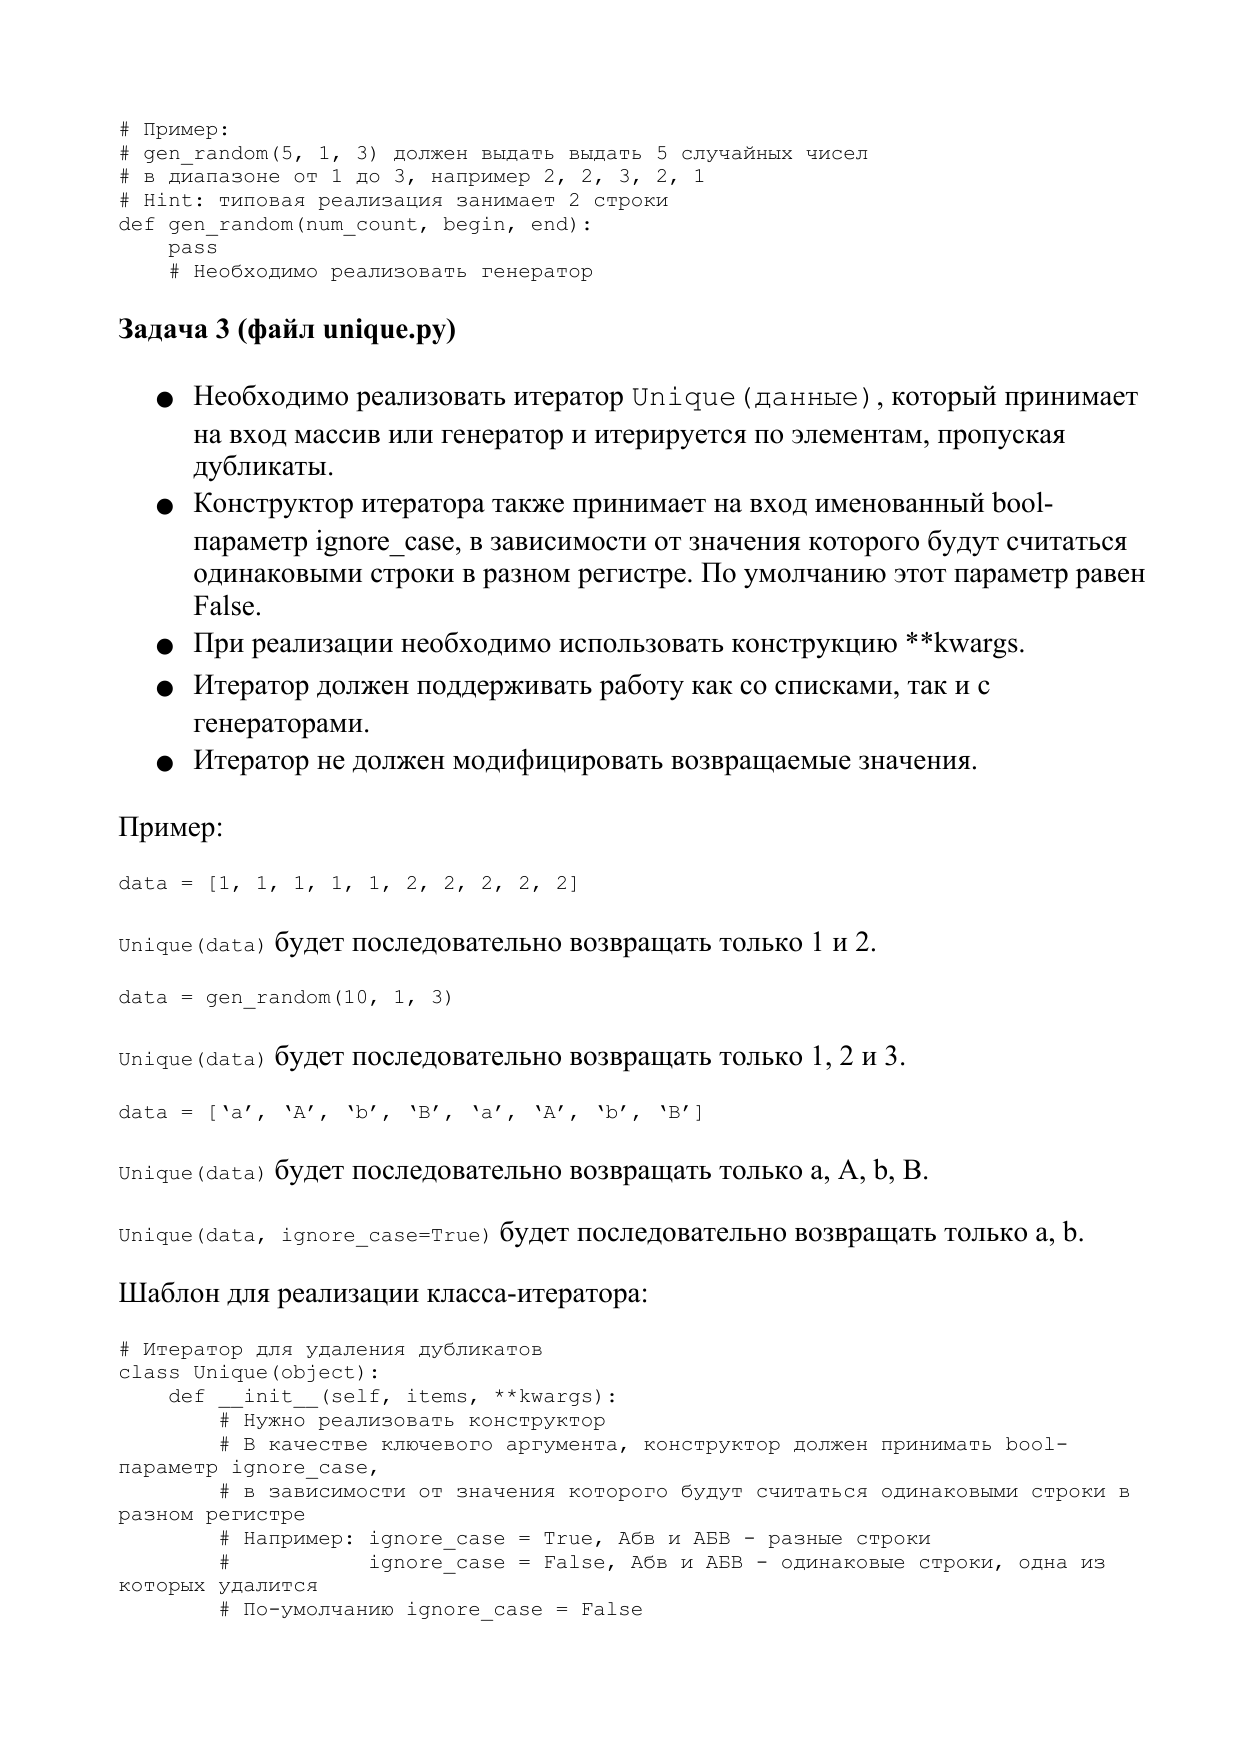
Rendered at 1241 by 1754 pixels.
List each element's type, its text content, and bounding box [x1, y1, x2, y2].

text # Необходимо реализовать генератор [118, 260, 1163, 284]
text def gen_random(num_count, begin, end): [118, 213, 1163, 236]
text Unique(data, ignore_case=True) будет последовательно возвращать только a, b. [118, 1215, 1163, 1247]
text Шаблон для реализации класса-итератора: [118, 1276, 1163, 1309]
text data = gen_random(10, 1, 3) [118, 986, 1163, 1010]
text # Hint: типовая реализация занимает 2 строки [118, 189, 1163, 213]
text # Итератор для удаления дубликатов [118, 1338, 1163, 1362]
list При реализации необходимо использовать конструкцию **kwargs. [156, 621, 1163, 664]
text def __init__(self, items, **kwargs): [118, 1385, 1163, 1409]
text # Нужно реализовать конструктор [118, 1409, 1163, 1432]
text Пример: [118, 811, 1163, 843]
list Итератор должен поддерживать работу как со списками, так и с генераторами. [156, 664, 1163, 739]
text Unique(data) будет последовательно возвращать только 1, 2 и 3. [118, 1039, 1163, 1072]
text # По-умолчанию ignore_case = False [118, 1598, 1163, 1622]
text # Например: ignore_case = True, Aбв и АБВ - разные строки [118, 1527, 1163, 1551]
list Необходимо реализовать итератор Unique(данные), который принимает на вход массив или генератор и итерируется по элементам, пропуская дубликаты. [156, 374, 1163, 482]
text # в зависимости от значения которого будут считаться одинаковыми строки в разном регистре [118, 1480, 1163, 1527]
text Unique(data) будет последовательно возвращать только a, A, b, B. [118, 1153, 1163, 1186]
text # gen_random(5, 1, 3) должен выдать выдать 5 случайных чисел [118, 142, 1163, 165]
text pass [118, 236, 1163, 260]
text class Unique(object): [118, 1362, 1163, 1385]
list Конструктор итератора также принимает на вход именованный bool-параметр ignore_case, в зависимости от значения которого будут считаться одинаковыми строки в разном регистре. По умолчанию этот параметр равен False. [156, 482, 1163, 621]
list Итератор не должен модифицировать возвращаемые значения. [156, 739, 1163, 782]
subtitle Задача 3 (файл unique.py) [118, 313, 1163, 345]
text # В качестве ключевого аргумента, конструктор должен принимать bool-параметр ignore_case, [118, 1432, 1163, 1480]
text # в диапазоне от 1 до 3, например 2, 2, 3, 2, 1 [118, 165, 1163, 189]
text data = [‘a’, ‘A’, ‘b’, ‘B’, ‘a’, ‘A’, ‘b’, ‘B’] [118, 1101, 1163, 1124]
text # Пример: [118, 118, 1163, 142]
text data = [1, 1, 1, 1, 1, 2, 2, 2, 2, 2] [118, 872, 1163, 896]
text Unique(data) будет последовательно возвращать только 1 и 2. [118, 925, 1163, 957]
text # ignore_case = False, Aбв и АБВ - одинаковые строки, одна из которых удалится [118, 1551, 1163, 1598]
